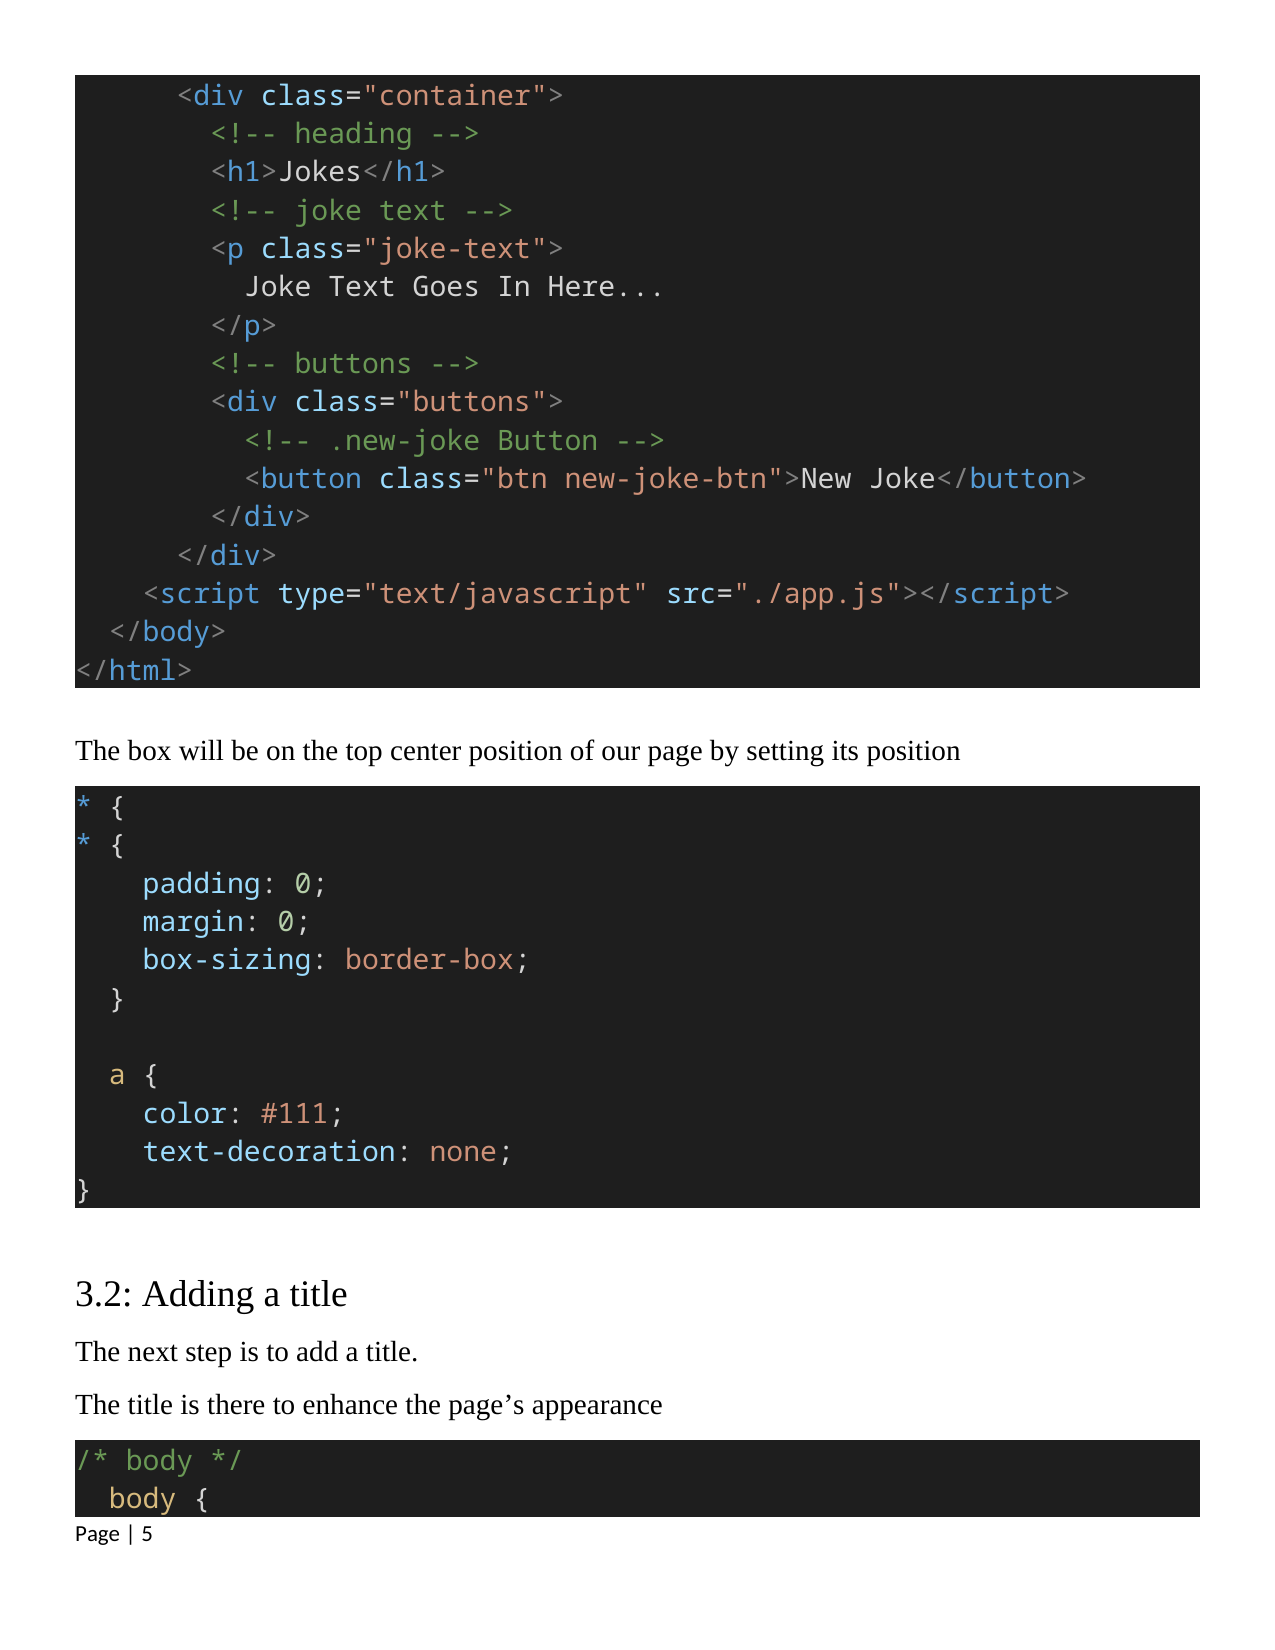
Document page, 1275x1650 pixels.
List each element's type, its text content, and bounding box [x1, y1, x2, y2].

text The box will be on the top center position of our page by setting its position [75, 733, 1200, 767]
text </html> [75, 650, 1200, 688]
text Joke Text Goes In Here... [75, 267, 1200, 305]
text <!-- joke text --> [75, 190, 1200, 228]
text * { [75, 786, 1200, 824]
text padding: 0; [75, 863, 1200, 901]
text box-sizing: border-box; [75, 939, 1200, 978]
text margin: 0; [75, 901, 1200, 939]
text } [75, 978, 1200, 1016]
text <h1>Jokes</h1> [75, 152, 1200, 190]
text body { [75, 1478, 1200, 1517]
text </p> [75, 305, 1200, 343]
text text-decoration: none; [75, 1131, 1200, 1169]
text <div class="container"> [75, 75, 1200, 113]
text The title is there to enhance the page’s appearance [75, 1387, 1200, 1421]
text * { [75, 824, 1200, 863]
text color: #111; [75, 1093, 1200, 1131]
text The next step is to add a title. [75, 1334, 1200, 1368]
text <div class="buttons"> [75, 382, 1200, 420]
text /* body */ [75, 1440, 1200, 1478]
text </div> [75, 497, 1200, 535]
text } [75, 1169, 1200, 1208]
text a { [75, 1054, 1200, 1093]
text <script type="text/javascript" src="./app.js"></script> [75, 573, 1200, 612]
text <!-- heading --> [75, 113, 1200, 152]
text <!-- .new-joke Button --> [75, 420, 1200, 458]
text 3.2: Adding a title [75, 1271, 1200, 1314]
text <p class="joke-text"> [75, 228, 1200, 267]
text <button class="btn new-joke-btn">New Joke</button> [75, 458, 1200, 497]
text <!-- buttons --> [75, 343, 1200, 382]
text </body> [75, 612, 1200, 650]
text </div> [75, 535, 1200, 573]
